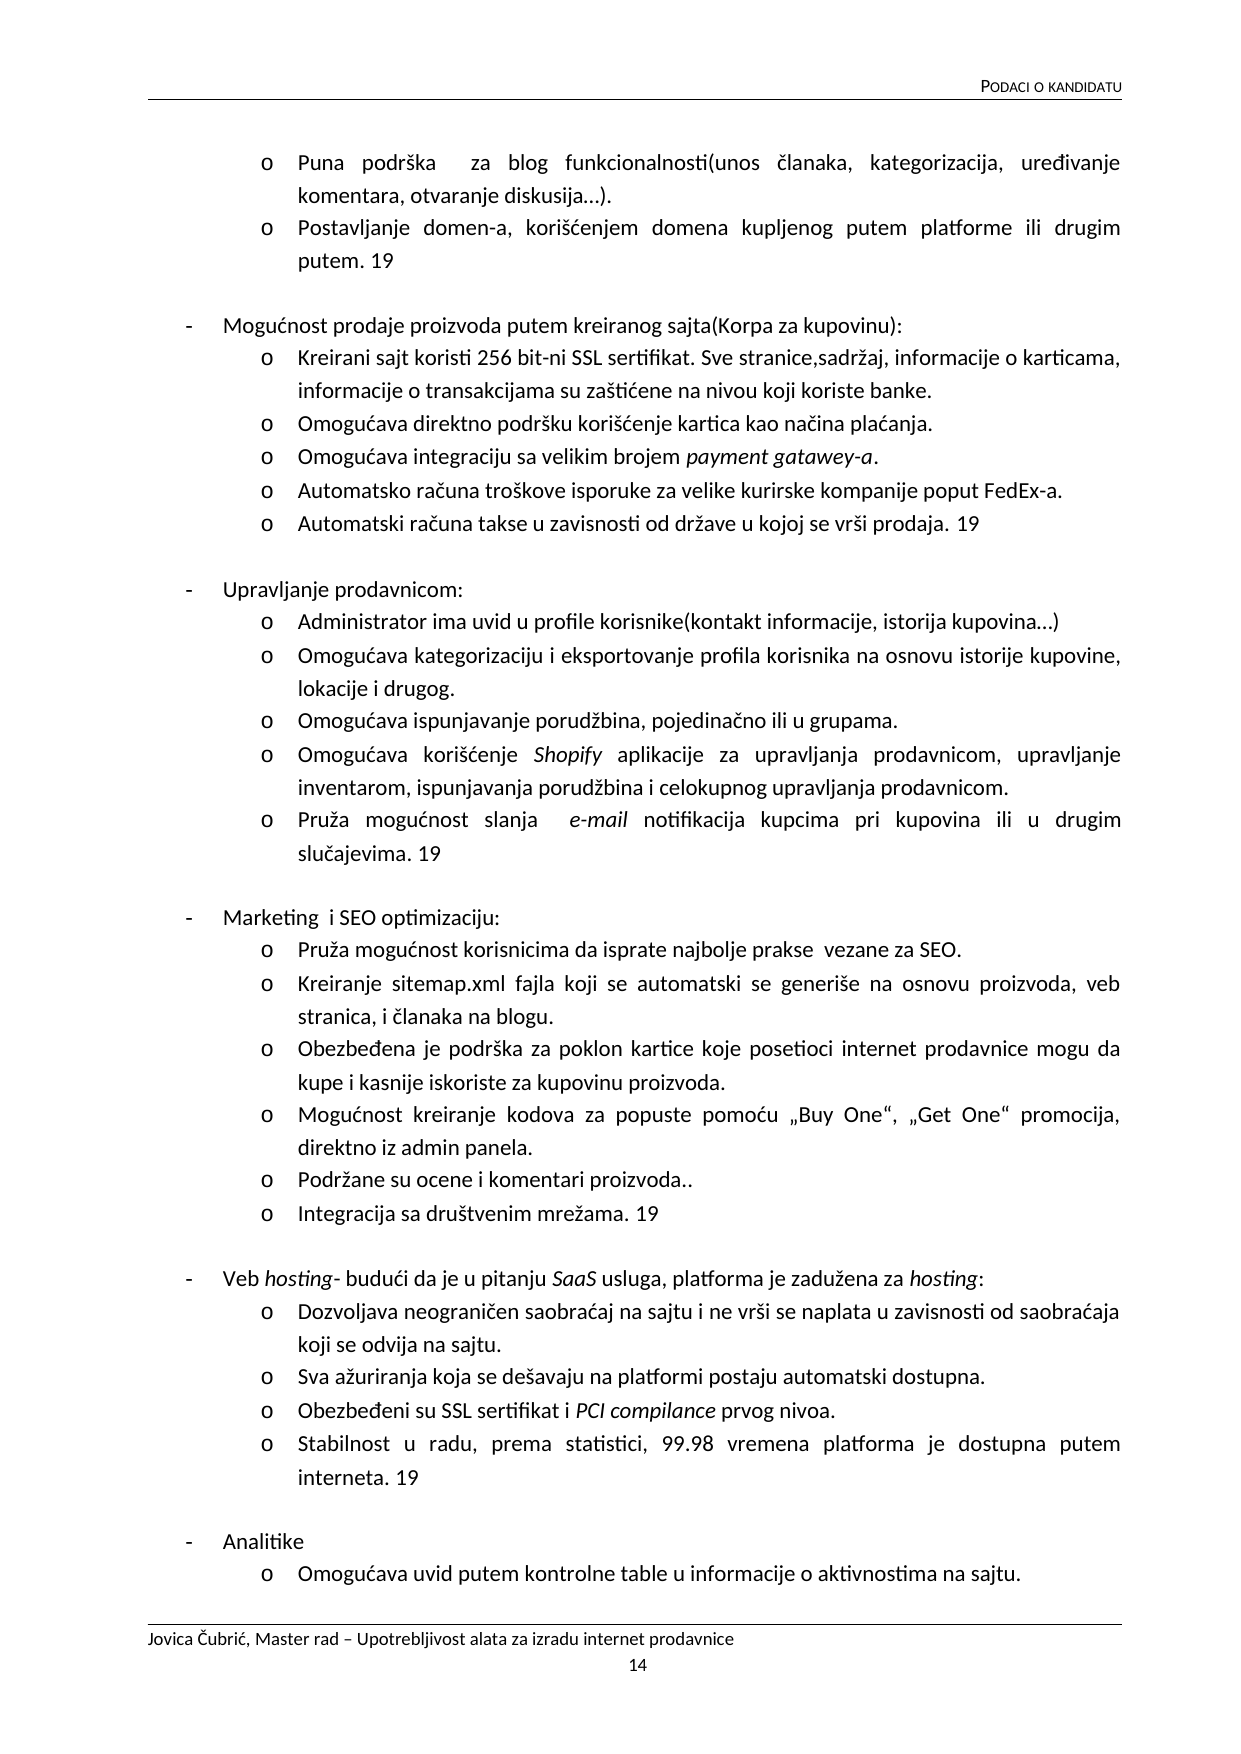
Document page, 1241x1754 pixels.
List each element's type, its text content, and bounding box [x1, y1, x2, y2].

list Postavljanje domen-a, korišćenjem domena kupljenog putem platforme ili drugim putem. [260, 213, 1122, 274]
list Automatsko računa troškove isporuke za velike kurirske kompanije poput FedEx-a. [260, 476, 1122, 505]
list Dozvoljava neograničen saobraćaj na sajtu i ne vrši se naplata u zavisnosti od saobraćaja koji se odvija na sajtu. [260, 1297, 1122, 1358]
list Automatski računa takse u zavisnosti od države u kojoj se vrši prodaja. [260, 509, 1122, 538]
list Omogućava uvid putem kontrolne table u informacije o aktivnostima na sajtu. [260, 1559, 1122, 1588]
list Integracija sa društvenim mrežama. [260, 1199, 1122, 1228]
list Mogućnost kreiranje kodova za popuste pomoću „Buy One“, „Get One“ promocija, direktno iz admin panela. [260, 1100, 1122, 1161]
list Omogućava ispunjavanje porudžbina, pojedinačno ili u grupama. [260, 706, 1122, 735]
list Analitike [185, 1527, 1122, 1555]
list Obezbeđena je podrška za poklon kartice koje posetioci internet prodavnice mogu da kupe i kasnije iskoriste za kupovinu proizvoda. [260, 1034, 1122, 1096]
list Mogućnost prodaje proizvoda putem kreiranog sajta(Korpa za kupovinu): [185, 311, 1122, 339]
list Omogućava integraciju sa velikim brojem payment gatawey-a. [260, 442, 1122, 471]
list Kreiranje sitemap.xml fajla koji se automatski se generiše na osnovu proizvoda, veb stranica, i članaka na blogu. [260, 969, 1122, 1030]
list Omogućava kategorizaciju i eksportovanje profila korisnika na osnovu istorije kupovine, lokacije i drugog. [260, 641, 1122, 702]
list Kreirani sajt koristi 256 bit-ni SSL sertifikat. Sve stranice,sadržaj, informacije o karticama, informacije o transakcijama su zaštićene na nivou koji koriste banke. [260, 343, 1122, 404]
list Pruža mogućnost slanja e-mail notifikacija kupcima pri kupovina ili u drugim slučajevima. [260, 805, 1122, 867]
list Marketing i SEO optimizaciju: [185, 903, 1122, 931]
list Pruža mogućnost korisnicima da isprate najbolje prakse vezane za SEO. [260, 935, 1122, 964]
list Podržane su ocene i komentari proizvoda.. [260, 1165, 1122, 1194]
list Sva ažuriranja koja se dešavaju na platformi postaju automatski dostupna. [260, 1362, 1122, 1391]
list Veb hosting- budući da je u pitanju SaaS usluga, platforma je zadužena za hosting: [185, 1264, 1122, 1293]
list Omogućava korišćenje Shopify aplikacije za upravljanja prodavnicom, upravljanje inventarom, ispunjavanja porudžbina i celokupnog upravljanja prodavnicom. [260, 740, 1122, 801]
list Puna podrška za blog funkcionalnosti(unos članaka, kategorizacija, uređivanje komentara, otvaranje diskusija…). [260, 148, 1122, 209]
list Omogućava direktno podršku korišćenje kartica kao načina plaćanja. [260, 409, 1122, 438]
list Obezbeđeni su SSL sertifikat i PCI compilance prvog nivoa. [260, 1396, 1122, 1425]
list Administrator ima uvid u profile korisnike(kontakt informacije, istorija kupovina…) [260, 607, 1122, 636]
list Upravljanje prodavnicom: [185, 575, 1122, 603]
list Stabilnost u radu, prema statistici, 99.98 vremena platforma je dostupna putem interneta. [260, 1429, 1122, 1491]
